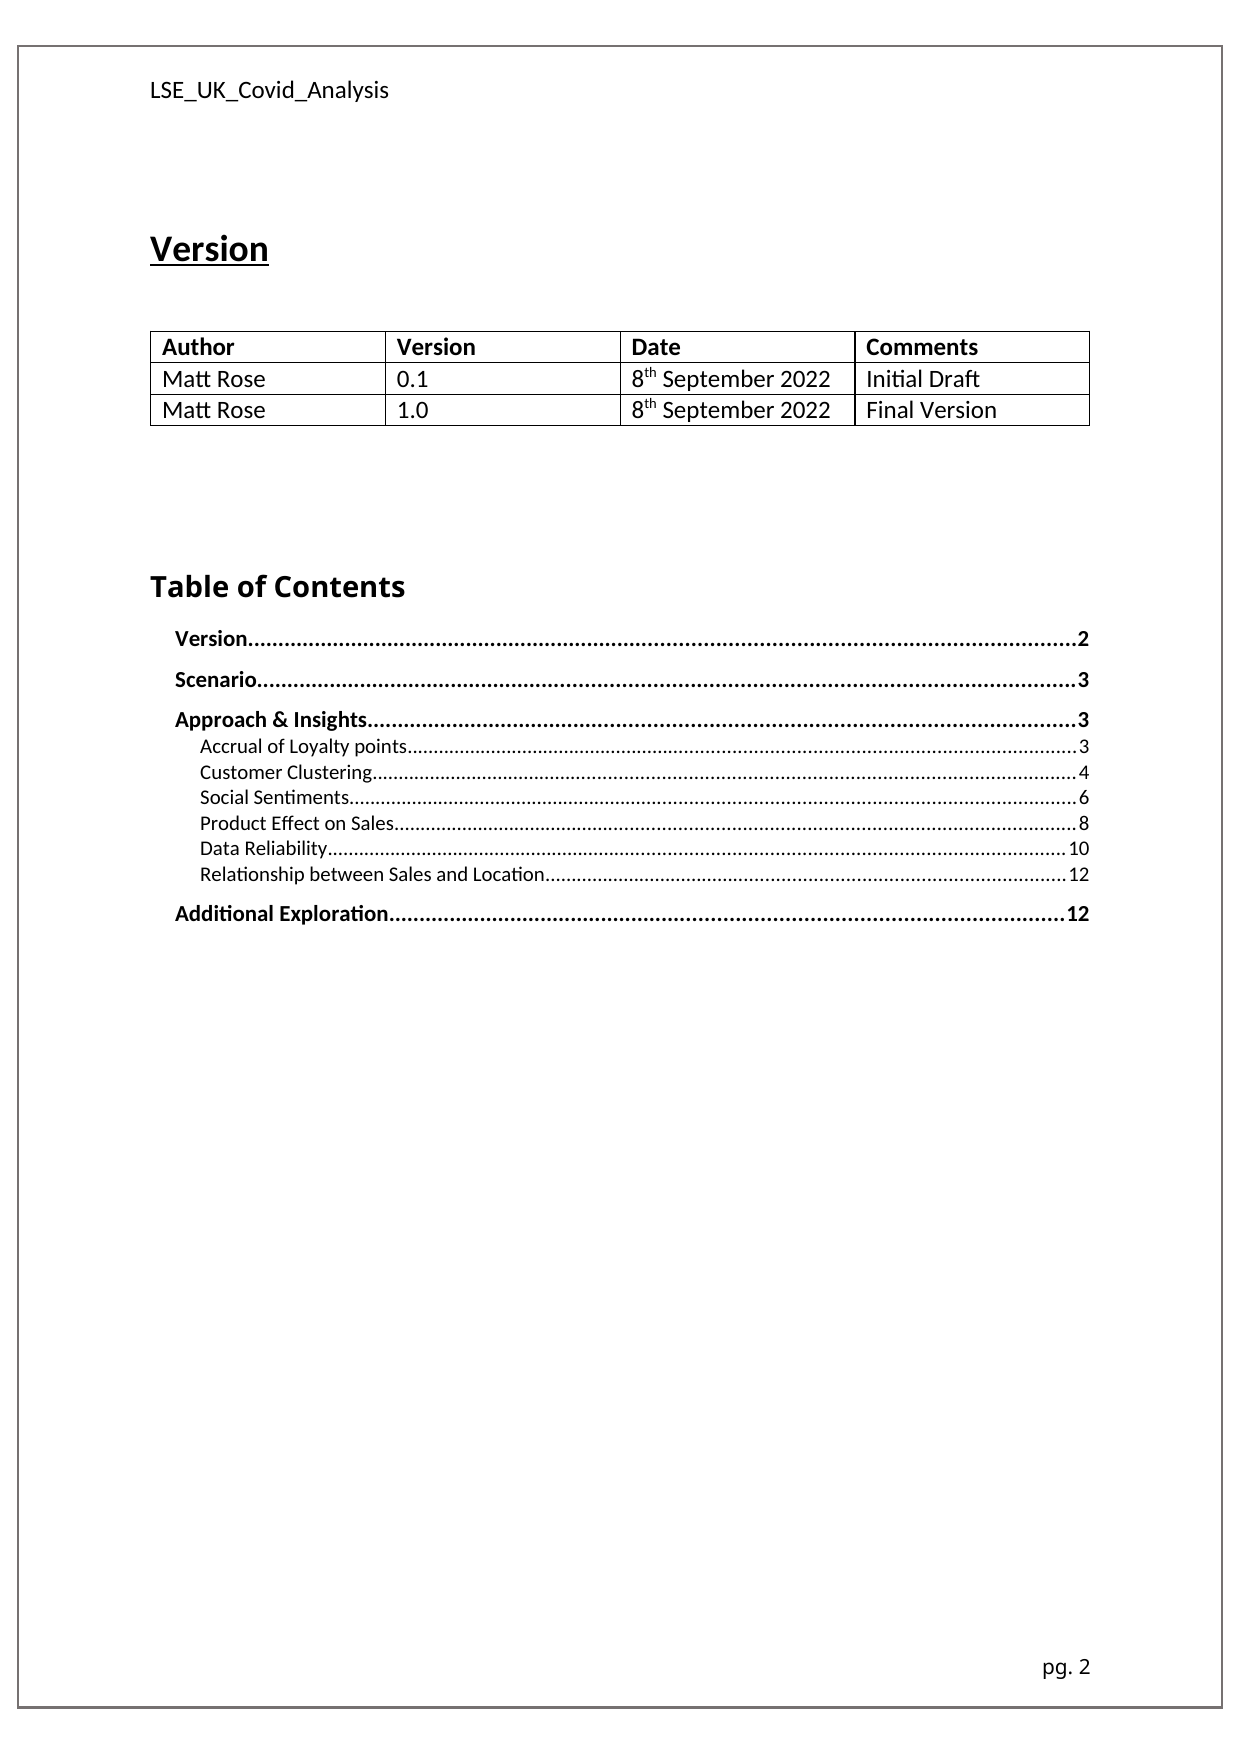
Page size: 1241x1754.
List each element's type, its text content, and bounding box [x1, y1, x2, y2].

table_cell 8th September 2022 [621, 395, 854, 425]
table_cell Final Version [856, 395, 1089, 425]
table_header Date [621, 332, 854, 362]
table_cell Initial Draft [856, 363, 1089, 394]
table_cell Matt Rose [151, 363, 385, 394]
table_cell 8th September 2022 [621, 363, 854, 394]
table_cell 0.1 [386, 363, 620, 394]
table_cell 1.0 [386, 395, 620, 425]
table_header Comments [856, 332, 1089, 362]
subtitle Version [150, 225, 1090, 271]
table_header Author [151, 332, 385, 362]
table_header Version [386, 332, 620, 362]
table_cell Matt Rose [151, 395, 385, 425]
